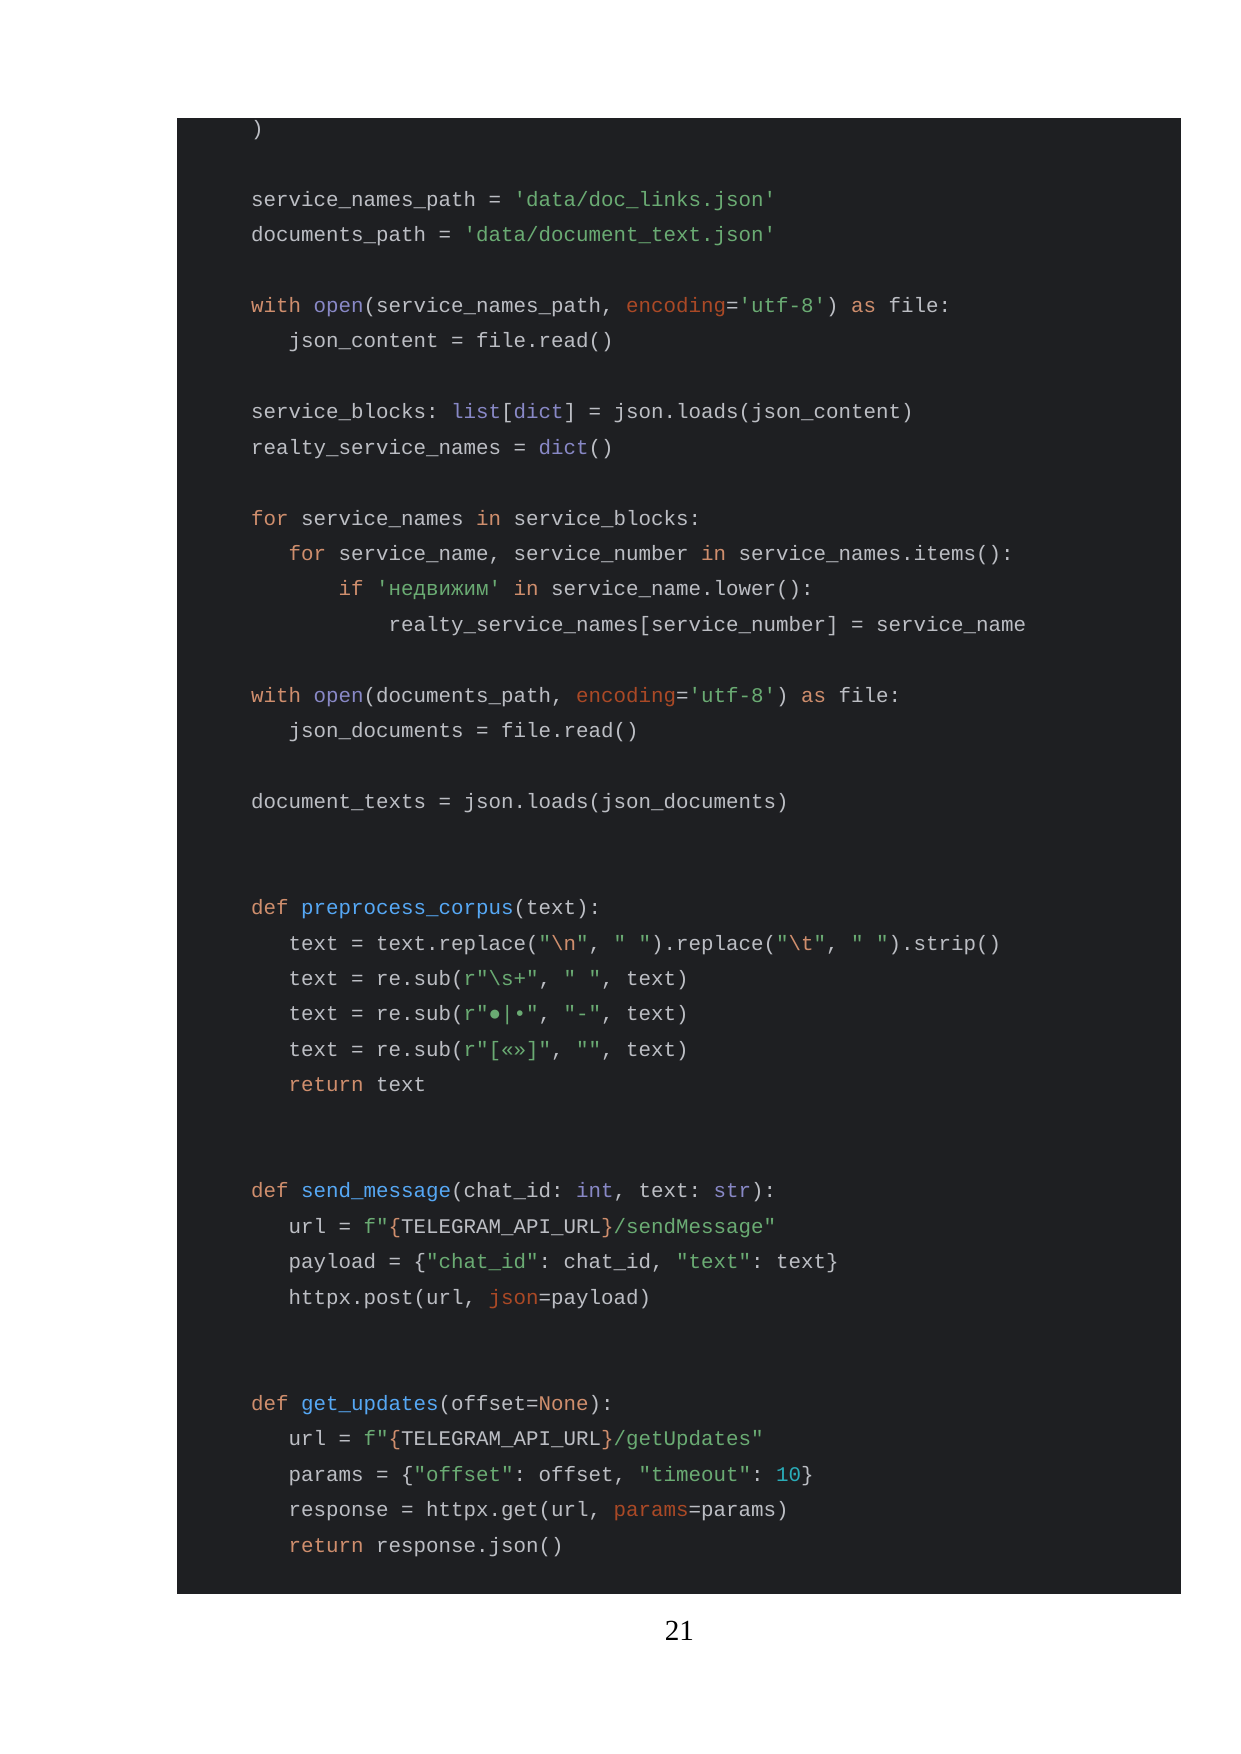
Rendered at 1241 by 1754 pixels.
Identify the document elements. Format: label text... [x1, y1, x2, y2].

text httpx.post(url, json=payload) [177, 1287, 1181, 1310]
text ) [177, 118, 1181, 142]
text json_documents = file.read() [177, 720, 1181, 744]
text json_content = file.read() [177, 331, 1181, 354]
text params = {"offset": offset, "timeout": 10} [177, 1464, 1181, 1487]
text realty_service_names = dict() [177, 437, 1181, 460]
text def send_message(chat_id: int, text: str): [177, 1181, 1181, 1204]
text with open(documents_path, encoding='utf-8') as file: [177, 685, 1181, 708]
text text = re.sub(r"●|•", "-", text) [177, 1003, 1181, 1027]
text if 'недвижим' in service_name.lower(): [177, 578, 1181, 602]
text return text [177, 1074, 1181, 1098]
text def preprocess_corpus(text): [177, 897, 1181, 921]
text with open(service_names_path, encoding='utf-8') as file: [177, 295, 1181, 319]
text text = text.replace("\n", " ").replace("\t", " ").strip() [177, 933, 1181, 956]
text def get_updates(offset=None): [177, 1393, 1181, 1417]
text service_blocks: list[dict] = json.loads(json_content) [177, 401, 1181, 425]
text text = re.sub(r"[«»]", "", text) [177, 1039, 1181, 1062]
text realty_service_names[service_number] = service_name [177, 614, 1181, 637]
text service_names_path = 'data/doc_links.json' [177, 189, 1181, 212]
text for service_names in service_blocks: [177, 508, 1181, 531]
text return response.json() [177, 1535, 1181, 1558]
text text = re.sub(r"\s+", " ", text) [177, 968, 1181, 992]
text document_texts = json.loads(json_documents) [177, 791, 1181, 814]
text url = f"{TELEGRAM_API_URL}/getUpdates" [177, 1428, 1181, 1452]
text response = httpx.get(url, params=params) [177, 1499, 1181, 1523]
text documents_path = 'data/document_text.json' [177, 224, 1181, 248]
text url = f"{TELEGRAM_API_URL}/sendMessage" [177, 1216, 1181, 1239]
text payload = {"chat_id": chat_id, "text": text} [177, 1251, 1181, 1275]
text for service_name, service_number in service_names.items(): [177, 543, 1181, 567]
